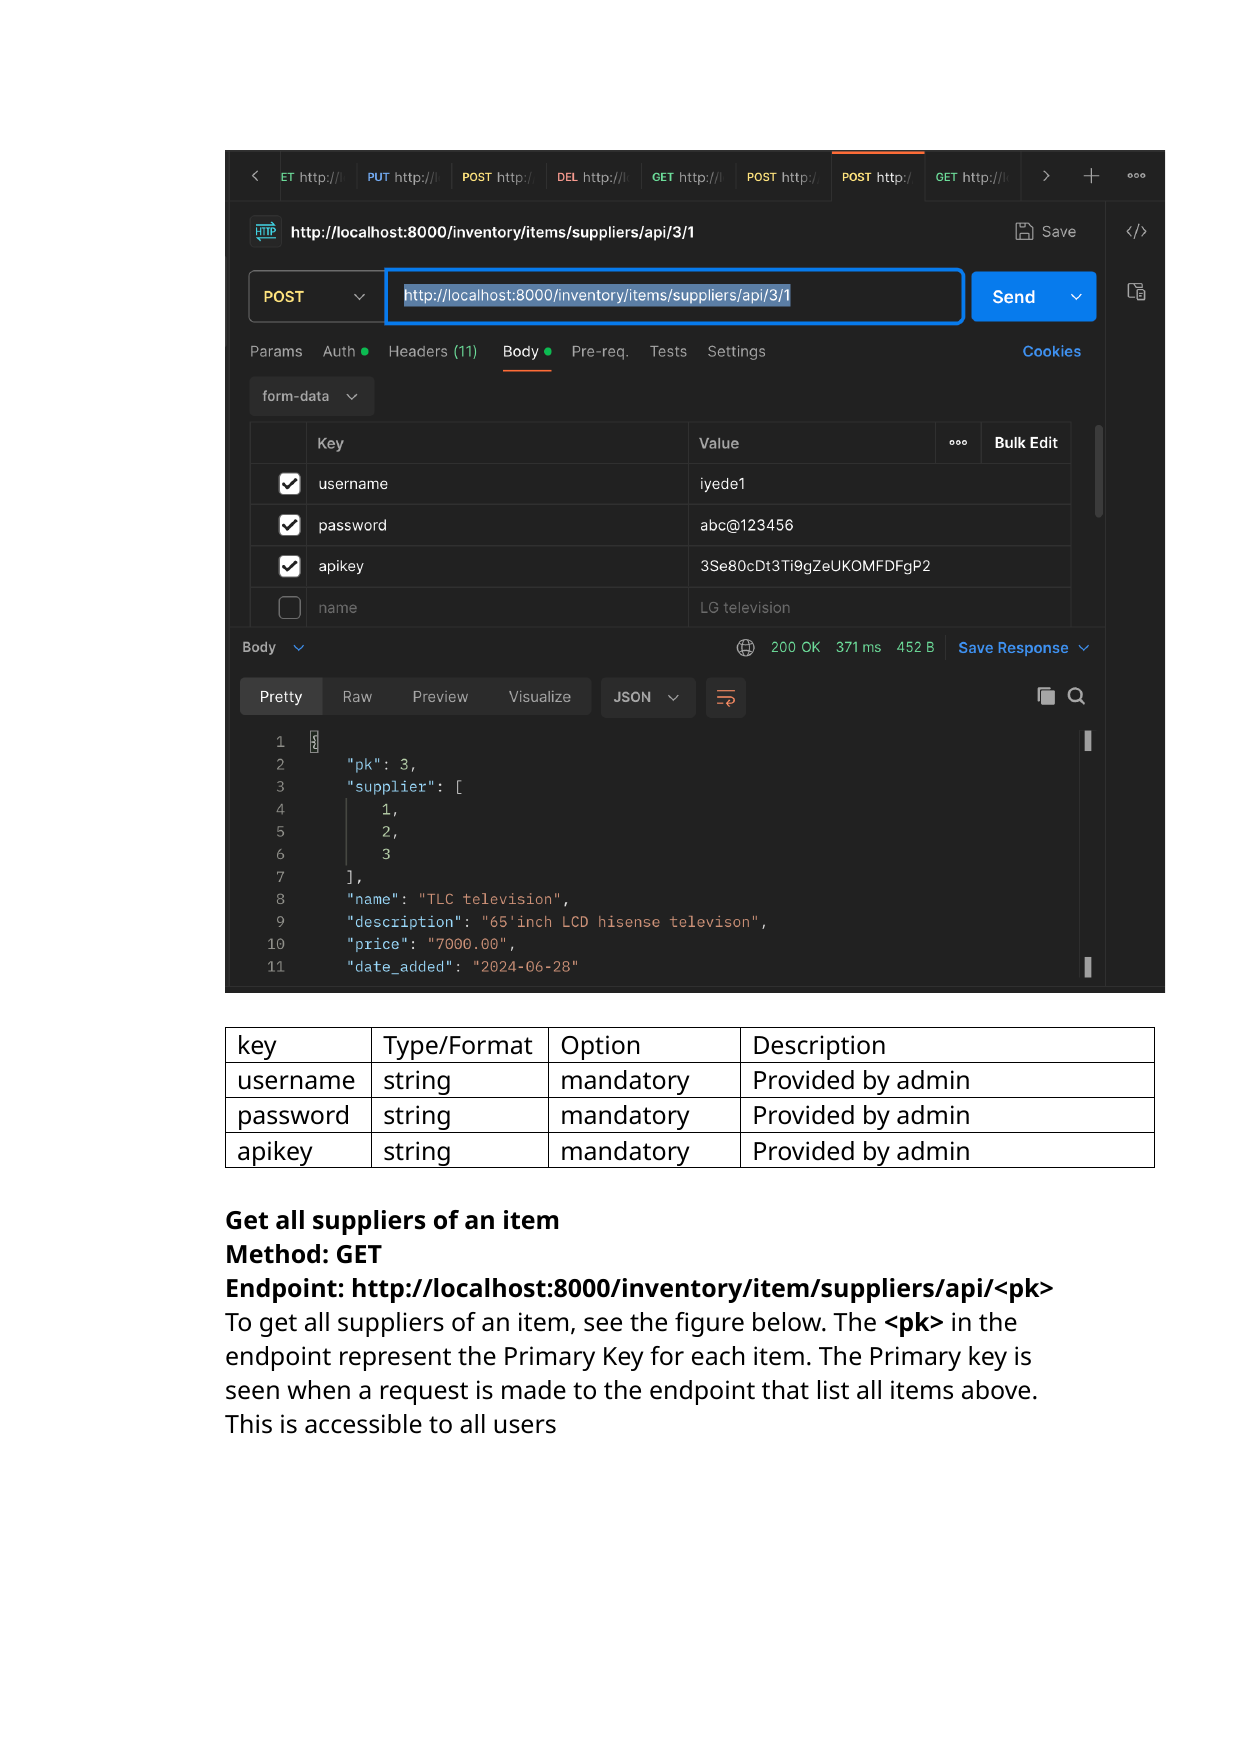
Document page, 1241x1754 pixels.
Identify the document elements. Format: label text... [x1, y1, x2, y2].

table_cell password [226, 1098, 371, 1132]
table_cell Provided by admin [741, 1133, 1154, 1167]
table_cell mandatory [549, 1098, 740, 1132]
table_cell Provided by admin [741, 1063, 1154, 1097]
text To get all suppliers of an item, see the figure below. The <pk> in the endpoint represent the Primary Key for each item. The Primary key is seen when a request is made to the endpoint that list all items above. This is accessible to all users [225, 1304, 1090, 1441]
text Get all suppliers of an item [225, 1202, 1090, 1236]
table_cell username [226, 1063, 371, 1097]
table_cell string [372, 1098, 548, 1132]
table_header Option [549, 1028, 740, 1062]
table_cell mandatory [549, 1063, 740, 1097]
picture [225, 150, 1166, 993]
table_header Type/Format [372, 1028, 548, 1062]
table_cell mandatory [549, 1133, 740, 1167]
text Method: GET [225, 1236, 1090, 1270]
table_cell Provided by admin [741, 1098, 1154, 1132]
text Endpoint: http://localhost:8000/inventory/item/suppliers/api/<pk> [225, 1270, 1090, 1304]
table_cell apikey [226, 1133, 371, 1167]
table_header key [226, 1028, 371, 1062]
table_header Description [741, 1028, 1154, 1062]
table_cell string [372, 1063, 548, 1097]
table_cell string [372, 1133, 548, 1167]
